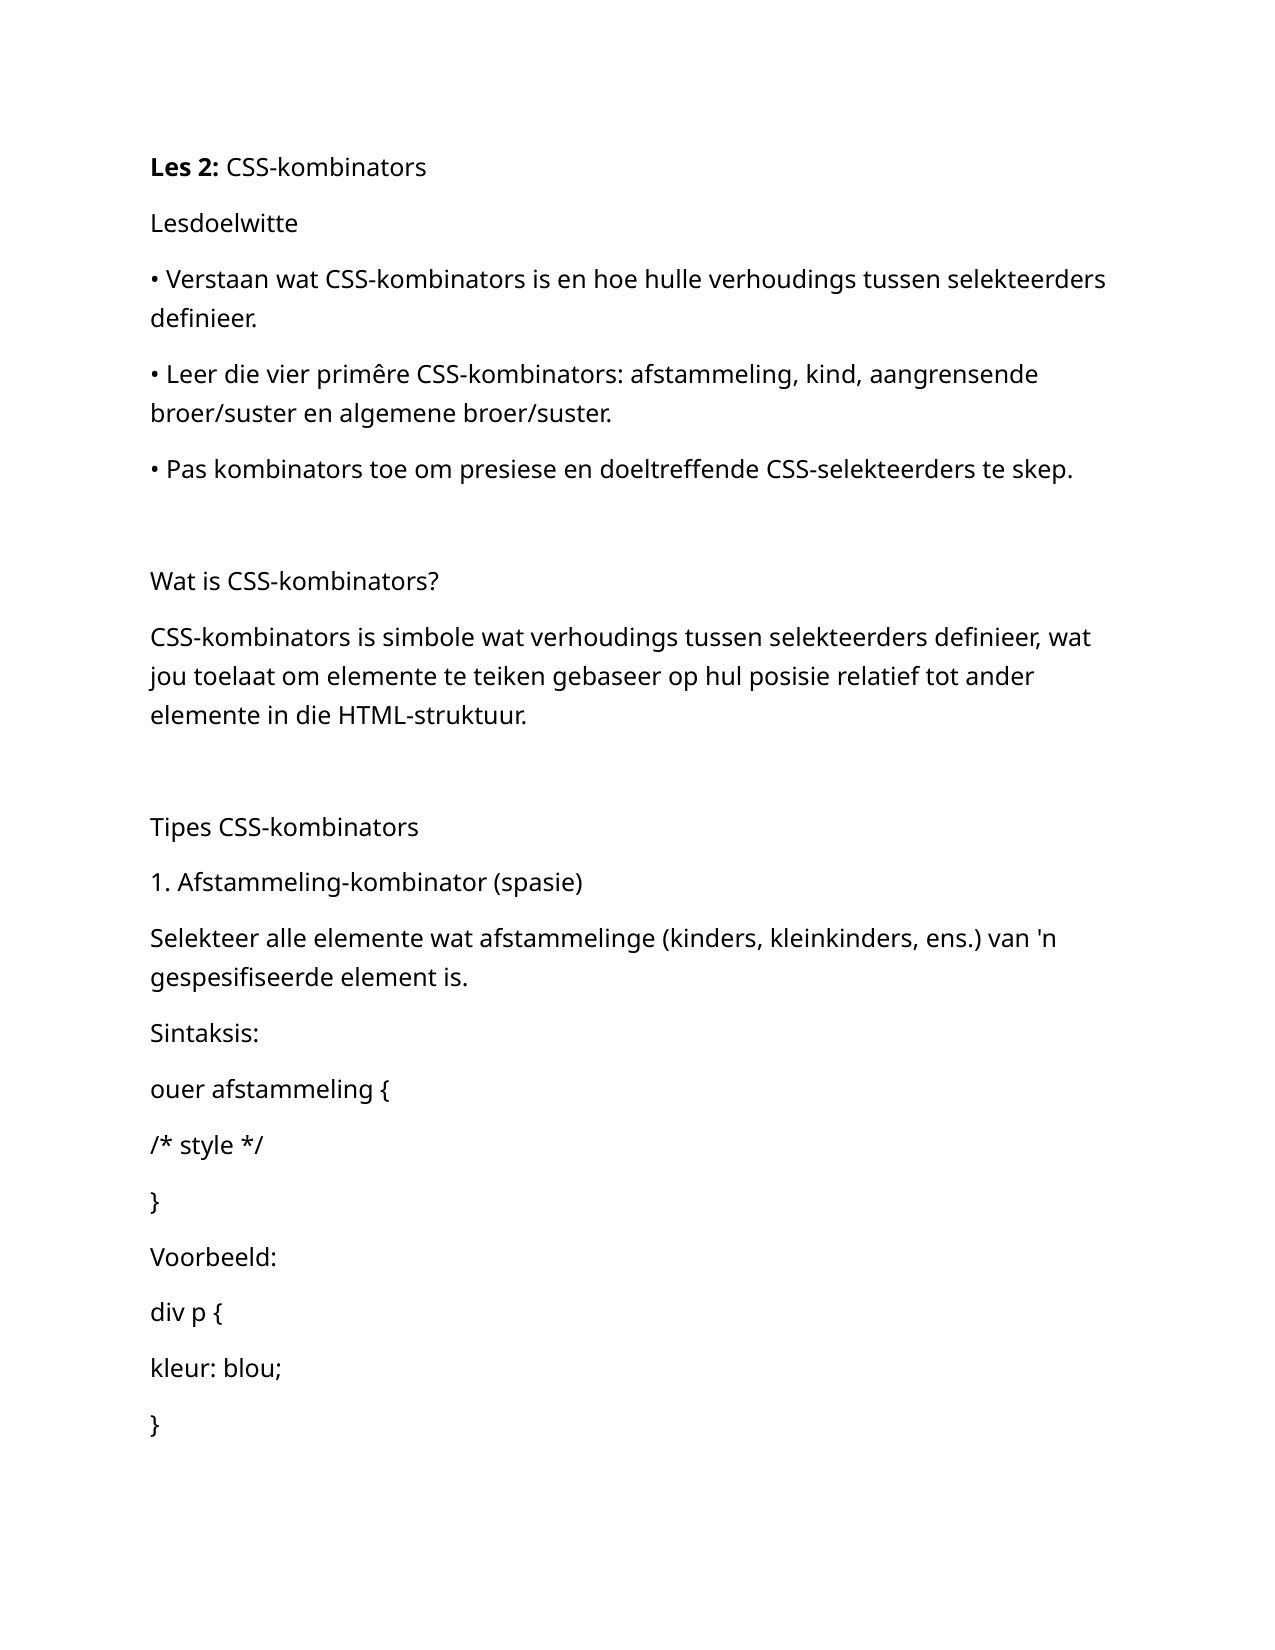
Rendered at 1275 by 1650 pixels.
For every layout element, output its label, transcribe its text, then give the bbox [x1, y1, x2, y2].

text div p { [150, 1295, 1125, 1329]
text } [150, 1183, 1125, 1217]
text kleur: blou; [150, 1351, 1125, 1385]
text /* style */ [150, 1127, 1125, 1162]
text Selekteer alle elemente wat afstammelinge (kinders, kleinkinders, ens.) van 'n gespesifiseerde element is. [150, 921, 1125, 994]
text Sintaksis: [150, 1016, 1125, 1050]
text CSS-kombinators is simbole wat verhoudings tussen selekteerders definieer, wat jou toelaat om elemente te teiken gebaseer op hul posisie relatief tot ander elemente in die HTML-struktuur. [150, 619, 1125, 732]
text Tipes CSS-kombinators [150, 809, 1125, 843]
text Voorbeeld: [150, 1239, 1125, 1273]
text • Verstaan ​​wat CSS-kombinators is en hoe hulle verhoudings tussen selekteerders definieer. [150, 262, 1125, 335]
text • Leer die vier primêre CSS-kombinators: afstammeling, kind, aangrensende broer/suster en algemene broer/suster. [150, 357, 1125, 430]
text Les 2: CSS-kombinators [150, 150, 1125, 184]
text } [150, 1407, 1125, 1441]
text • Pas kombinators toe om presiese en doeltreffende CSS-selekteerders te skep. [150, 452, 1125, 486]
text Wat is CSS-kombinators? [150, 563, 1125, 597]
text ouer afstammeling { [150, 1072, 1125, 1106]
text 1. Afstammeling-kombinator (spasie) [150, 865, 1125, 899]
text Lesdoelwitte [150, 206, 1125, 240]
